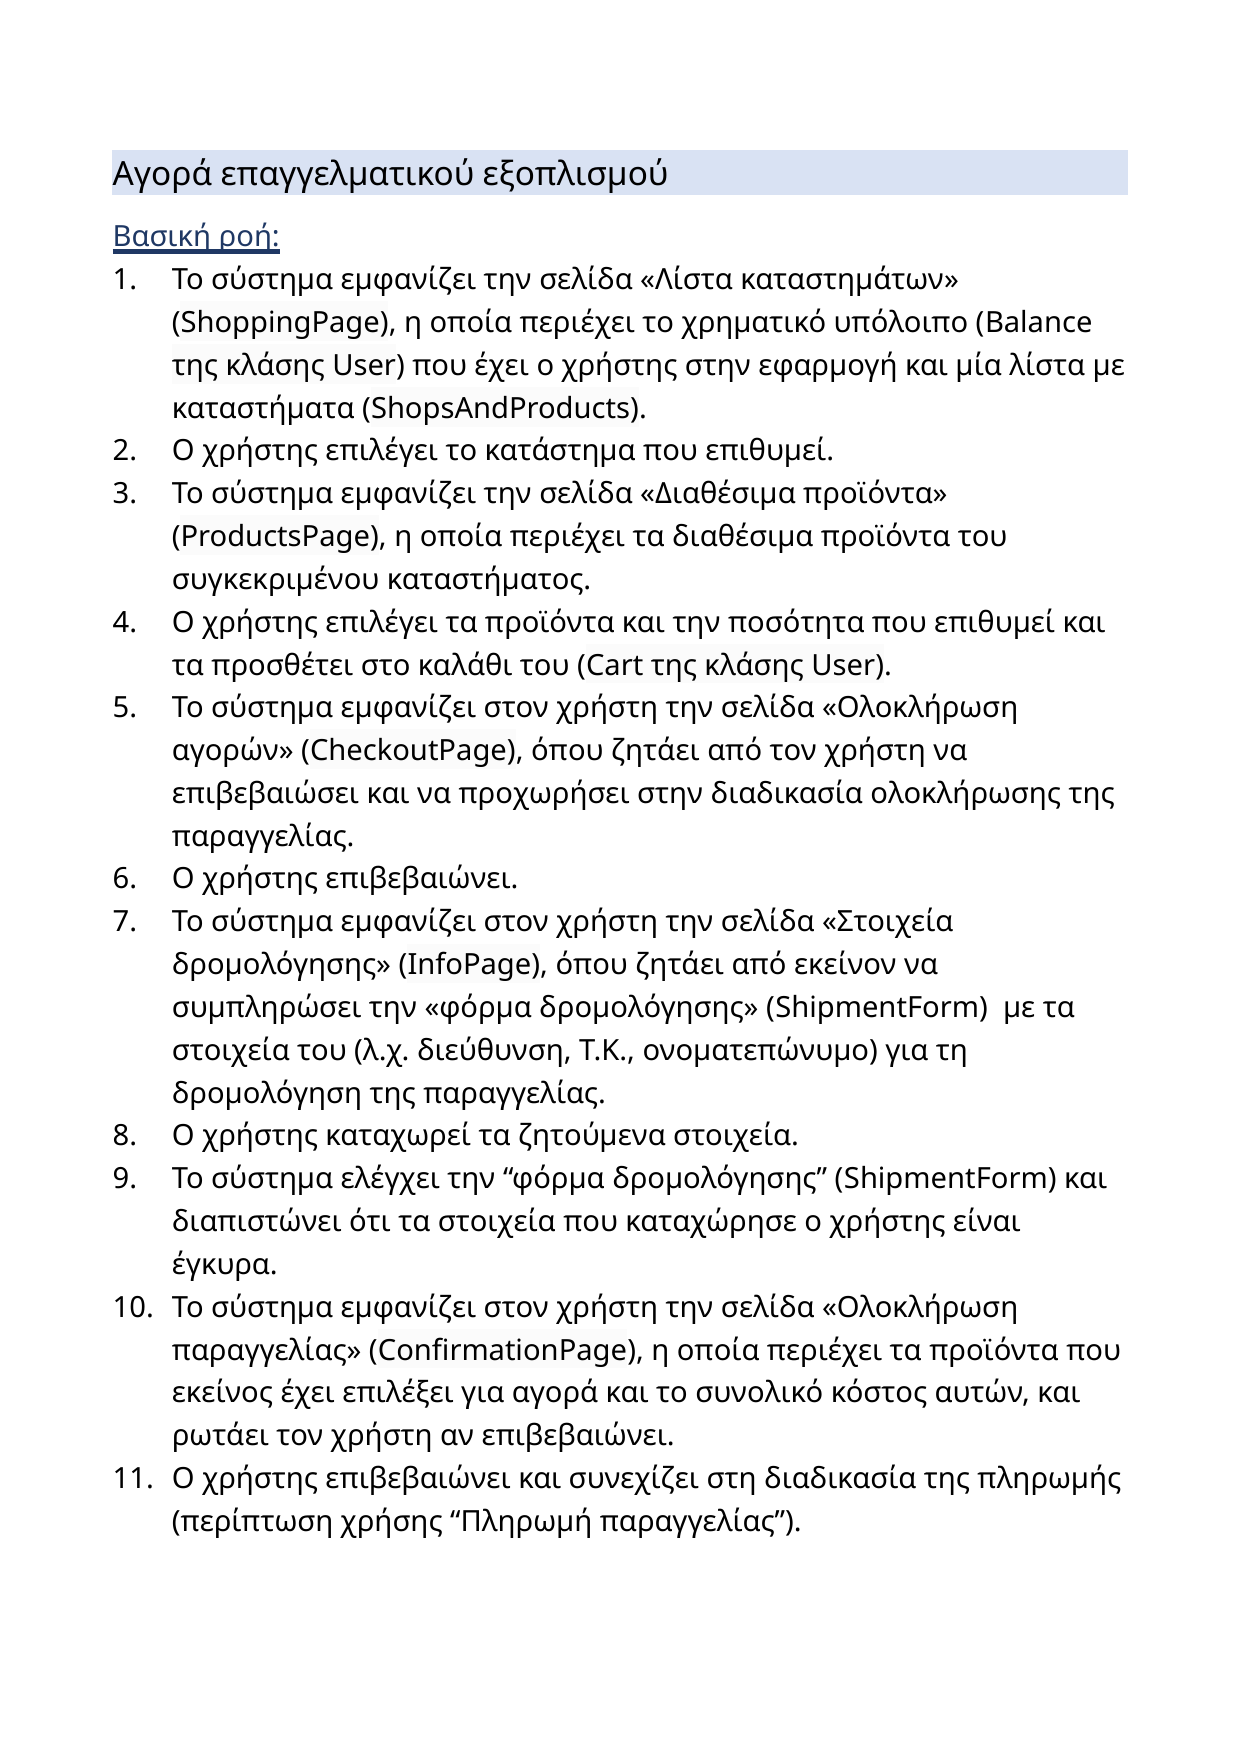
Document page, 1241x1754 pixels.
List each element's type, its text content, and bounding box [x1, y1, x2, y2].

list Το σύστημα ελέγχει την “φόρμα δρομολόγησης” (ShipmentForm) και διαπιστώνει ότι τα στοιχεία που καταχώρησε ο χρήστης είναι έγκυρα. [112, 1157, 1128, 1283]
list Το σύστημα εμφανίζει στον χρήστη την σελίδα «Στοιχεία δρομολόγησης» (InfoPage), όπου ζητάει από εκείνον να συμπληρώσει την «φόρμα δρομολόγησης» (ShipmentForm) με τα στοιχεία του (λ.χ. διεύθυνση, Τ.Κ., ονοματεπώνυμο) για τη δρομολόγηση της παραγγελίας. [112, 901, 1128, 1112]
list Το σύστημα εμφανίζει την σελίδα «Διαθέσιμα προϊόντα» (ProductsPage), η οποία περιέχει τα διαθέσιμα προϊόντα του συγκεκριμένου καταστήματος. [112, 472, 1128, 598]
list Ο χρήστης επιλέγει τα προϊόντα και την ποσότητα που επιθυμεί και τα προσθέτει στο καλάθι του (Cart της κλάσης User). [112, 601, 1128, 683]
text Αγορά επαγγελματικού εξοπλισμού [112, 150, 1128, 195]
list Ο χρήστης επιβεβαιώνει. [112, 858, 1128, 897]
list Ο χρήστης καταχωρεί τα ζητούμενα στοιχεία. [112, 1115, 1128, 1154]
list Ο χρήστης επιβεβαιώνει και συνεχίζει στη διαδικασία της πληρωμής (περίπτωση χρήσης “Πληρωμή παραγγελίας”). [112, 1457, 1128, 1540]
list Το σύστημα εμφανίζει στον χρήστη την σελίδα «Ολοκλήρωση παραγγελίας» (ConfirmationPage), η οποία περιέχει τα προϊόντα που εκείνος έχει επιλέξει για αγορά και το συνολικό κόστος αυτών, και ρωτάει τον χρήστη αν επιβεβαιώνει. [112, 1286, 1128, 1454]
list Βασική ροή: [112, 216, 1128, 255]
list Ο χρήστης επιλέγει το κατάστημα που επιθυμεί. [112, 430, 1128, 469]
list Το σύστημα εμφανίζει στον χρήστη την σελίδα «Ολοκλήρωση αγορών» (CheckoutPage), όπου ζητάει από τον χρήστη να επιβεβαιώσει και να προχωρήσει στην διαδικασία ολοκλήρωσης της παραγγελίας. [112, 687, 1128, 855]
list Το σύστημα εμφανίζει την σελίδα «Λίστα καταστημάτων» (ShoppingPage), η οποία περιέχει το χρηματικό υπόλοιπο (Balance της κλάσης User) που έχει ο χρήστης στην εφαρμογή και μία λίστα με καταστήματα (ShopsAndProducts). [112, 258, 1128, 427]
